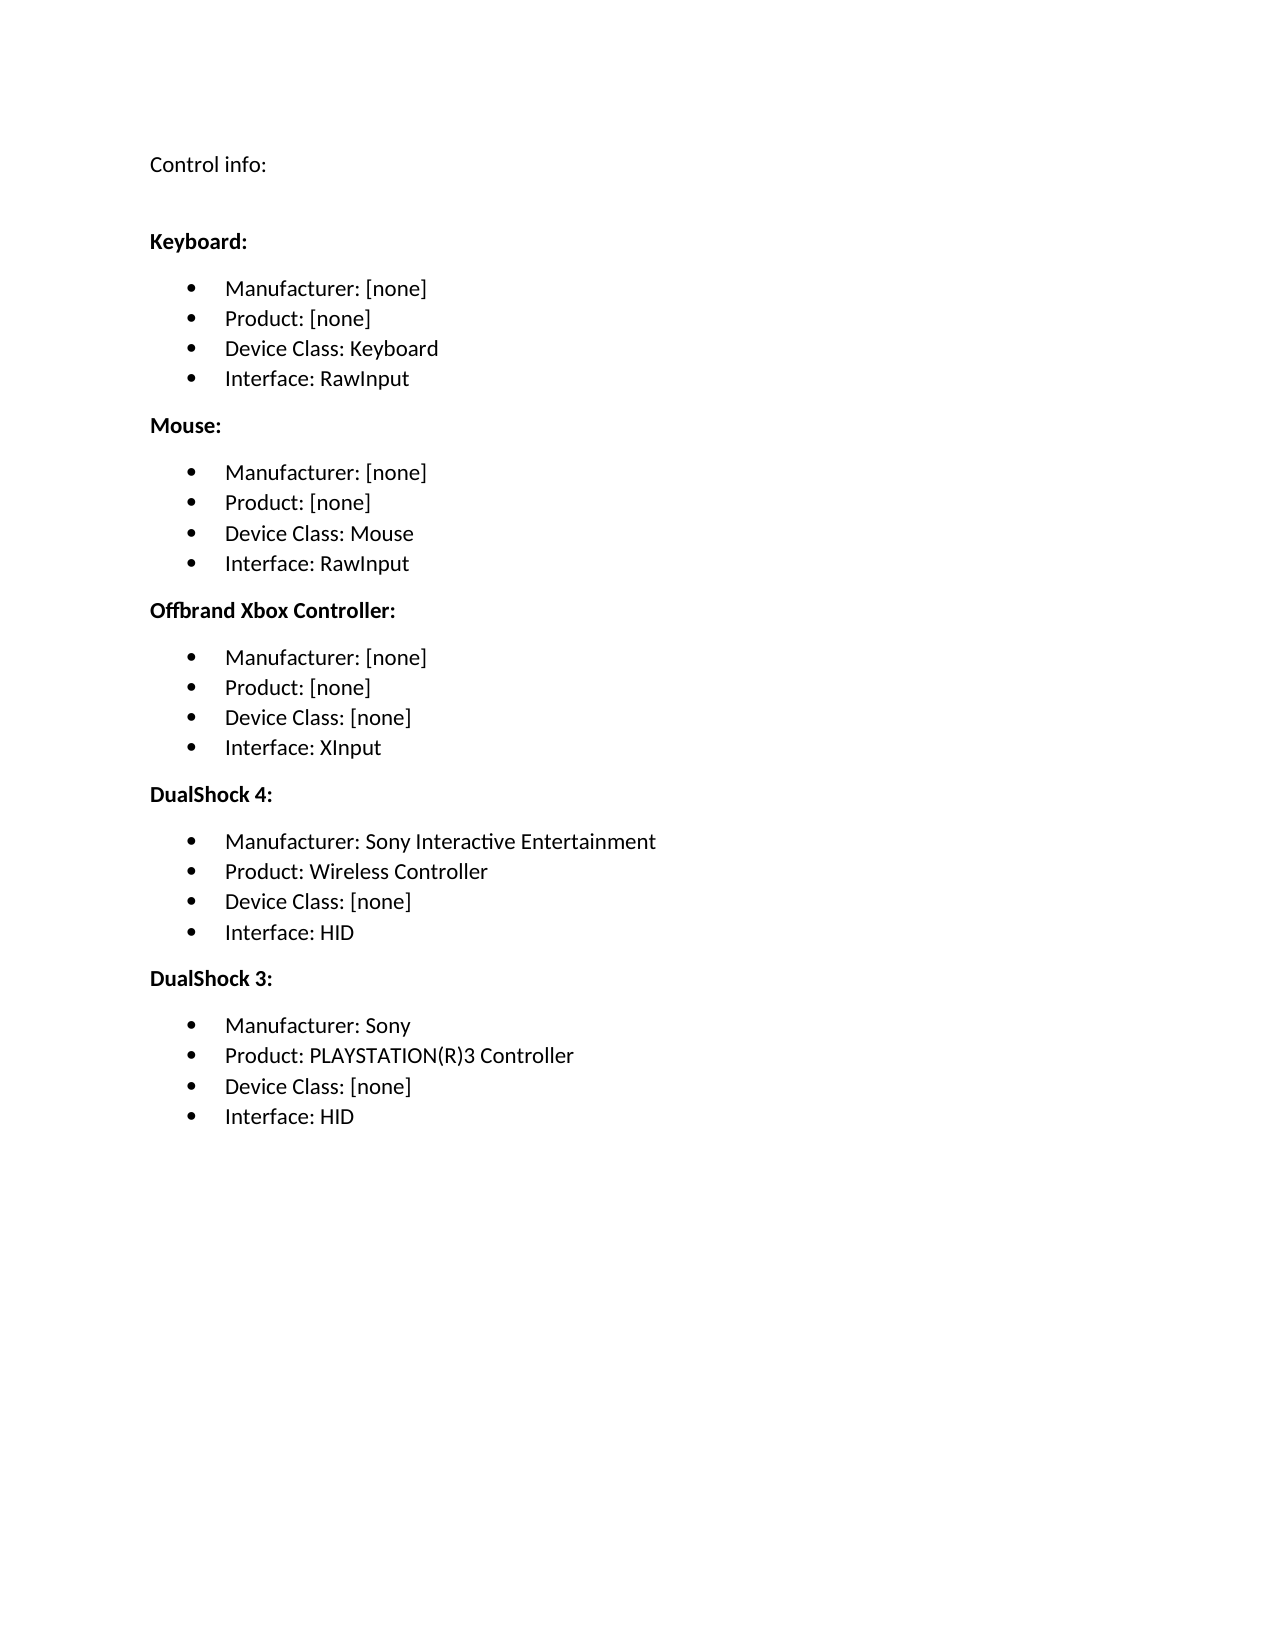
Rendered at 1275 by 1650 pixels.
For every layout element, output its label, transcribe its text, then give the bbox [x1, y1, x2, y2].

list Manufacturer: Sony [187, 1011, 1125, 1039]
text Keyboard: [150, 227, 1125, 255]
text DualShock 3: [150, 964, 1125, 993]
list Manufacturer: [none] [187, 643, 1125, 671]
list Product: [none] [187, 304, 1125, 332]
list Device Class: [none] [187, 887, 1125, 916]
list Interface: HID [187, 1102, 1125, 1130]
text DualShock 4: [150, 780, 1125, 808]
list Device Class: Mouse [187, 519, 1125, 547]
list Product: PLAYSTATION(R)3 Controller [187, 1042, 1125, 1070]
text Control info: [150, 150, 1125, 208]
text Offbrand Xbox Controller: [150, 596, 1125, 624]
list Manufacturer: [none] [187, 274, 1125, 302]
list Product: Wireless Controller [187, 857, 1125, 885]
list Device Class: [none] [187, 1072, 1125, 1100]
list Product: [none] [187, 673, 1125, 701]
list Device Class: [none] [187, 703, 1125, 731]
list Interface: HID [187, 918, 1125, 946]
list Device Class: Keyboard [187, 334, 1125, 362]
text Mouse: [150, 411, 1125, 439]
list Product: [none] [187, 488, 1125, 517]
list Interface: RawInput [187, 364, 1125, 393]
list Interface: XInput [187, 733, 1125, 761]
list Manufacturer: Sony Interactive Entertainment [187, 827, 1125, 855]
list Manufacturer: [none] [187, 458, 1125, 486]
list Interface: RawInput [187, 549, 1125, 577]
